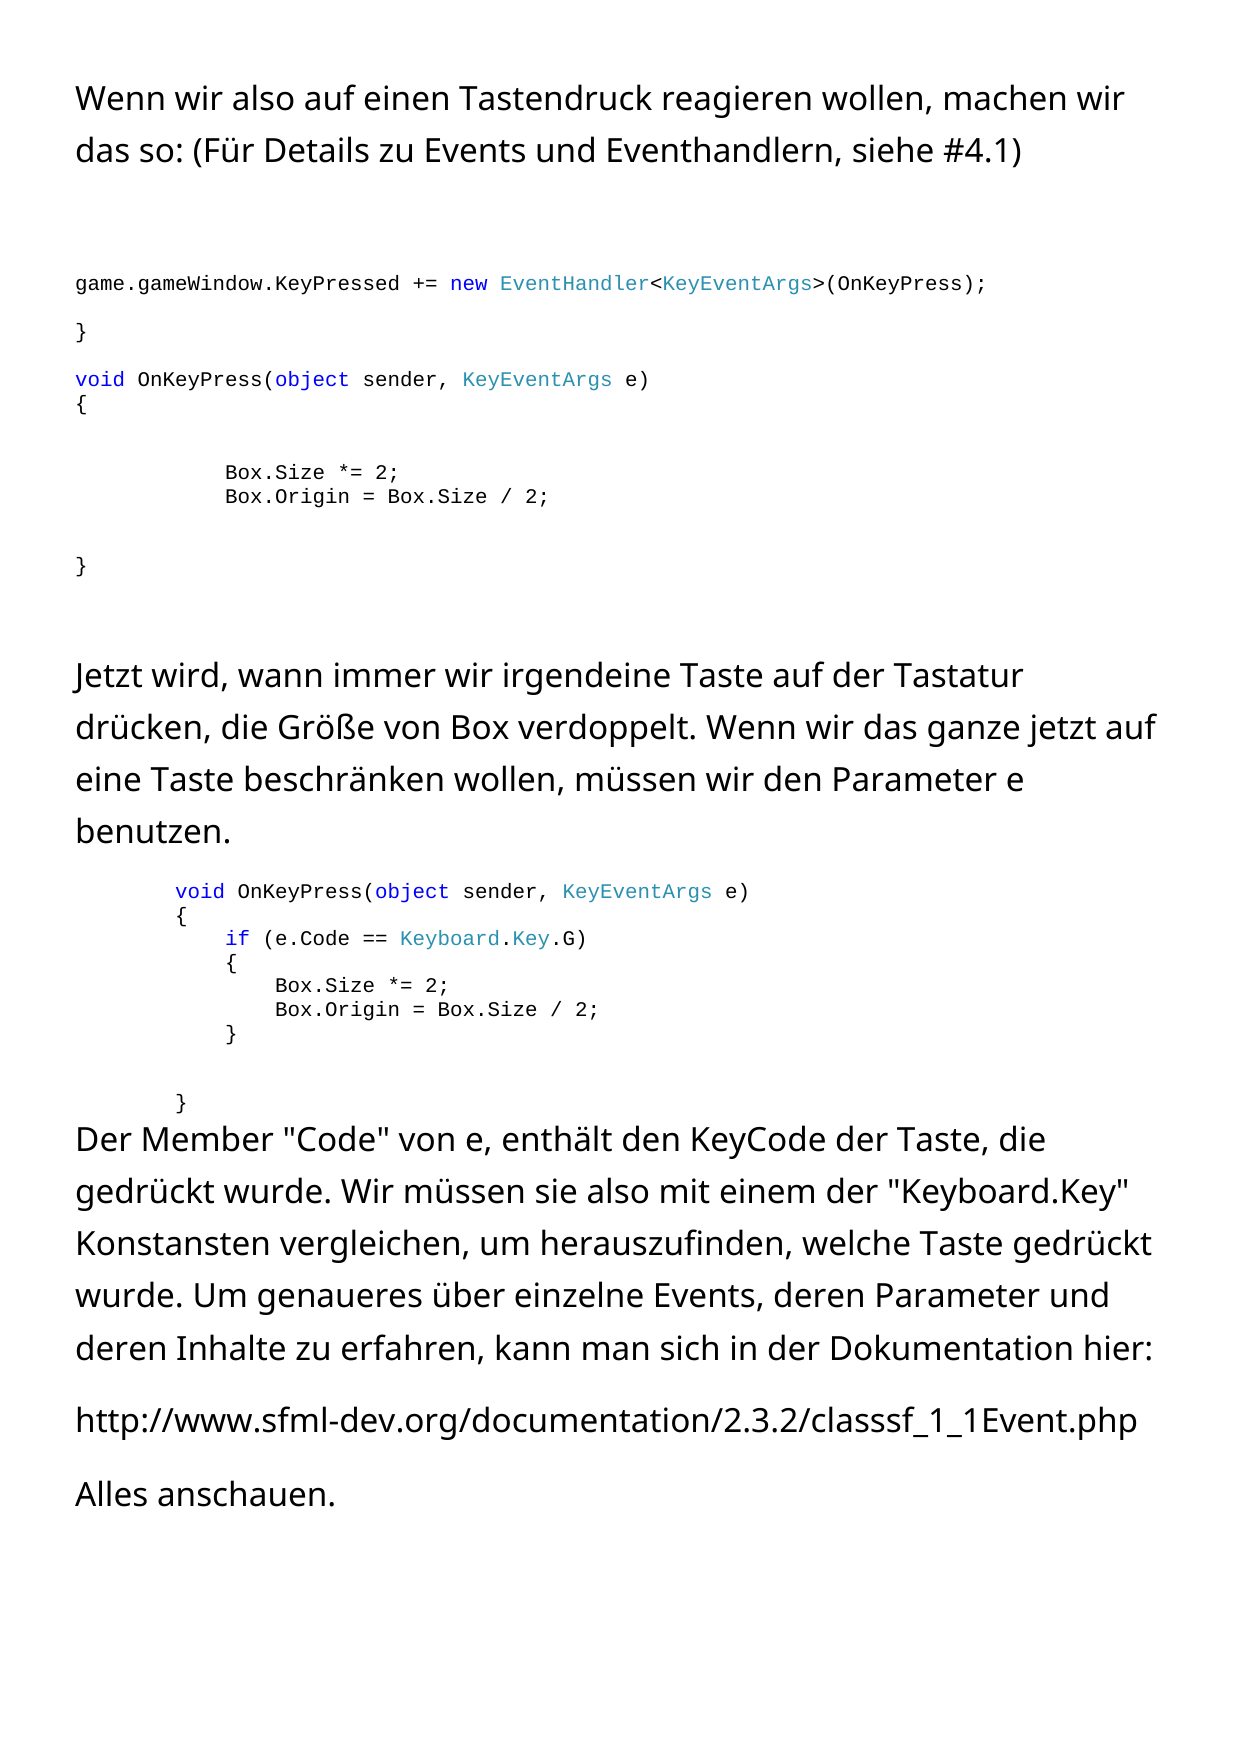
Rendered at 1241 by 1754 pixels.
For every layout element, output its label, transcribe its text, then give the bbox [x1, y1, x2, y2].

text Box.Origin = Box.Size / 2; [75, 999, 1165, 1023]
text game.gameWindow.KeyPressed += new EventHandler<KeyEventArgs>(OnKeyPress); [75, 273, 1165, 297]
text Box.Size *= 2; [75, 462, 1165, 486]
text void OnKeyPress(object sender, KeyEventArgs e) [75, 881, 1165, 904]
text } [75, 1023, 1165, 1046]
text Wenn wir also auf einen Tastendruck reagieren wollen, machen wir das so: (Für Details zu Events und Eventhandlern, siehe #4.1) [75, 75, 1165, 173]
text Jetzt wird, wann immer wir irgendeine Taste auf der Tastatur drücken, die Größe von Box verdoppelt. Wenn wir das ganze jetzt auf eine Taste beschränken wollen, müssen wir den Parameter e benutzen. [75, 651, 1165, 853]
text http://www.sfml-dev.org/documentation/2.3.2/classsf_1_1Event.php [75, 1397, 1165, 1443]
text } [75, 321, 1165, 345]
text } [75, 1092, 1165, 1116]
text Alles anschauen. [75, 1470, 1165, 1516]
text Box.Size *= 2; [75, 976, 1165, 999]
text void OnKeyPress(object sender, KeyEventArgs e) [75, 369, 1165, 393]
text { [75, 393, 1165, 417]
text { [75, 904, 1165, 928]
text Box.Origin = Box.Size / 2; [75, 486, 1165, 509]
text { [75, 952, 1165, 976]
text Der Member "Code" von e, enthält den KeyCode der Taste, die gedrückt wurde. Wir müssen sie also mit einem der "Keyboard.Key" Konstansten vergleichen, um herauszufinden, welche Taste gedrückt wurde. Um genaueres über einzelne Events, deren Parameter und deren Inhalte zu erfahren, kann man sich in der Dokumentation hier: [75, 1116, 1165, 1370]
text } [75, 555, 1165, 578]
text if (e.Code == Keyboard.Key.G) [75, 928, 1165, 952]
